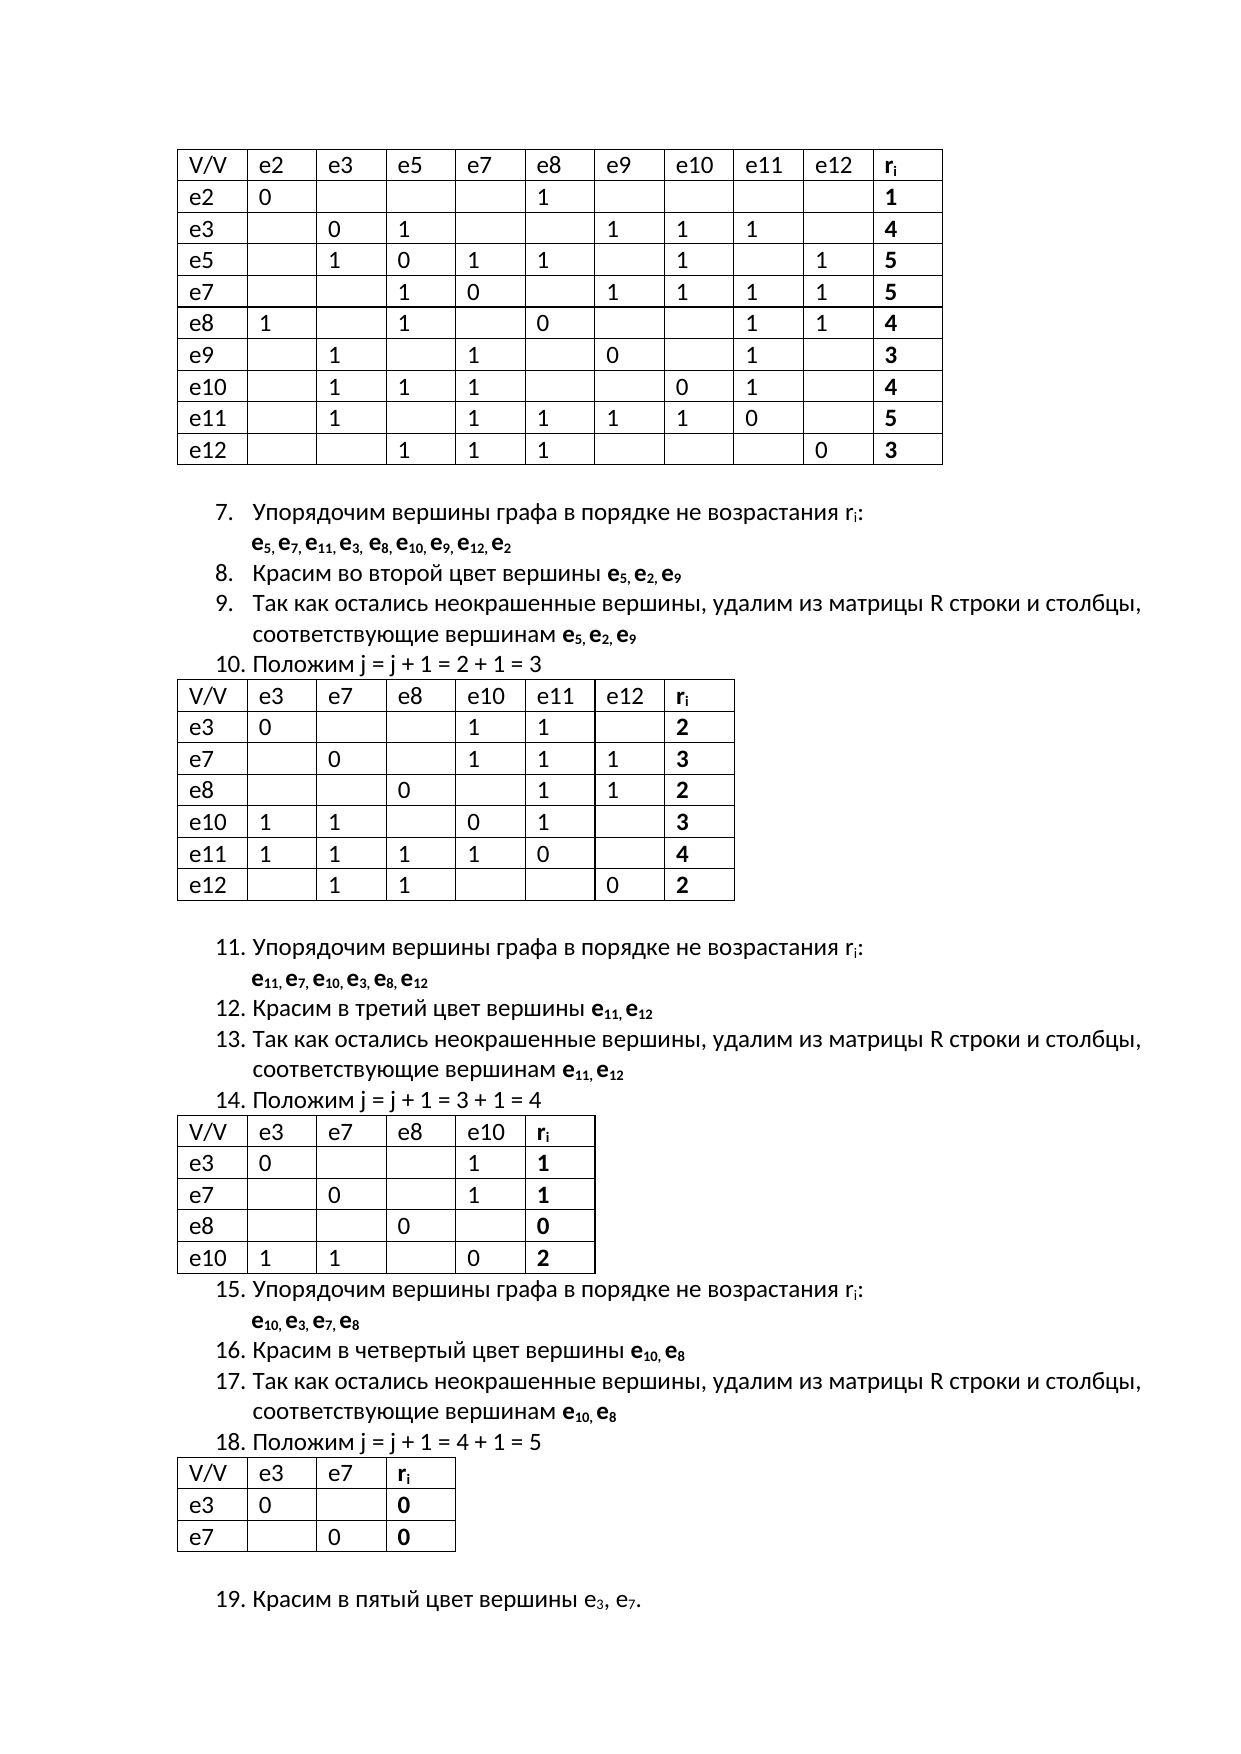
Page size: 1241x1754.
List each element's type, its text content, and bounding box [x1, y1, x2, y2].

table_cell 1 [317, 1242, 386, 1272]
table_cell 1 [526, 1147, 594, 1178]
table_cell [387, 339, 455, 369]
table_cell [804, 181, 873, 212]
table_cell e10 [178, 371, 247, 401]
table_cell 1 [874, 181, 942, 212]
table_cell 1 [526, 244, 594, 275]
table_header e12 [804, 150, 873, 180]
table_cell 1 [804, 276, 873, 306]
table_cell 2 [526, 1242, 594, 1272]
table_cell [526, 276, 594, 306]
table_header ri [665, 680, 734, 711]
table_cell 4 [874, 308, 942, 338]
table_cell 1 [248, 806, 316, 837]
list Положим j = j + 1 = 3 + 1 = 4 [215, 1084, 1152, 1114]
table_cell [248, 213, 316, 243]
table_cell 1 [526, 1179, 594, 1209]
table_cell 1 [526, 434, 594, 464]
table_cell 4 [665, 838, 734, 868]
table_cell [526, 371, 594, 401]
table_cell 1 [804, 244, 873, 275]
table_cell [317, 1147, 386, 1178]
table_header e10 [456, 1116, 525, 1146]
table_header e5 [387, 150, 455, 180]
table_cell [387, 806, 455, 837]
table_cell [387, 743, 455, 774]
table_cell 1 [665, 276, 733, 306]
table_cell 0 [317, 1521, 386, 1551]
table_cell [804, 213, 873, 243]
table_cell 0 [387, 1210, 455, 1241]
table_cell [387, 712, 455, 742]
table_cell 0 [734, 402, 803, 433]
table_cell 1 [734, 276, 803, 306]
table_cell 1 [456, 712, 525, 742]
table_header V/V [178, 1458, 247, 1488]
table_cell 1 [595, 213, 664, 243]
table_header V/V [178, 680, 247, 711]
table_cell [526, 869, 594, 900]
table_cell 0 [317, 213, 386, 243]
table_cell 5 [874, 402, 942, 433]
table_cell 1 [456, 1179, 525, 1209]
table_cell 0 [317, 1179, 386, 1209]
table_cell [456, 1210, 525, 1241]
table_header e3 [248, 1458, 316, 1488]
table_cell [595, 434, 664, 464]
table_cell 0 [665, 371, 733, 401]
table_cell 1 [595, 402, 664, 433]
table_cell e3 [178, 1489, 247, 1520]
table_cell 3 [874, 434, 942, 464]
table_cell [248, 244, 316, 275]
table_cell [456, 869, 525, 900]
table_header V/V [178, 150, 247, 180]
table_cell [317, 1210, 386, 1241]
table_cell 1 [456, 371, 525, 401]
list e10, e3, e7, e8 [251, 1304, 1152, 1334]
list e11, e7, e10, e3, e8, e12 [251, 962, 1152, 992]
table_cell 0 [526, 1210, 594, 1241]
table_cell 1 [595, 276, 664, 306]
table_cell 0 [387, 775, 455, 805]
table_cell e11 [178, 402, 247, 433]
table_cell [317, 434, 386, 464]
table_cell [665, 308, 733, 338]
table_cell [456, 308, 525, 338]
table_cell [456, 213, 525, 243]
table_cell 1 [317, 244, 386, 275]
table_cell 1 [248, 1242, 316, 1272]
table_cell 0 [595, 339, 664, 369]
table_cell 1 [734, 339, 803, 369]
table_cell 0 [387, 1521, 455, 1551]
table_cell 1 [665, 213, 733, 243]
table_cell [665, 339, 733, 369]
table_cell [317, 712, 386, 742]
table_cell 1 [387, 434, 455, 464]
list Так как остались неокрашенные вершины, удалим из матрицы R строки и столбцы, соответствующие вершинам e5, e2, e9 [215, 587, 1152, 648]
table_cell e3 [178, 712, 247, 742]
table_cell 1 [317, 371, 386, 401]
table_cell [248, 434, 316, 464]
list Красим во второй цвет вершины e5, e2, e9 [215, 557, 1152, 587]
table_cell 1 [456, 244, 525, 275]
table_cell 0 [456, 1242, 525, 1272]
table_cell e2 [178, 181, 247, 212]
table_cell [387, 1179, 455, 1209]
table_cell 1 [596, 743, 664, 774]
table_cell 1 [526, 775, 594, 805]
table_cell 1 [526, 806, 594, 837]
table_cell e8 [178, 308, 247, 338]
table_cell [387, 1147, 455, 1178]
table_cell 0 [248, 1489, 316, 1520]
table_header e10 [456, 680, 525, 711]
table_cell [248, 1179, 316, 1209]
table_cell e7 [178, 743, 247, 774]
table_header e3 [248, 1116, 316, 1146]
table_cell 0 [317, 743, 386, 774]
table_header e7 [317, 1458, 386, 1488]
table_cell [596, 806, 664, 837]
list Так как остались неокрашенные вершины, удалим из матрицы R строки и столбцы, соответствующие вершинам e10, e8 [215, 1365, 1152, 1426]
table_header e9 [595, 150, 664, 180]
table_cell 0 [456, 806, 525, 837]
table_cell e7 [178, 1179, 247, 1209]
table_cell 5 [874, 244, 942, 275]
list Положим j = j + 1 = 4 + 1 = 5 [215, 1426, 1152, 1457]
table_cell [526, 213, 594, 243]
table_cell [317, 276, 386, 306]
table_cell [595, 371, 664, 401]
table_cell [248, 402, 316, 433]
table_cell e11 [178, 838, 247, 868]
table_cell 0 [248, 1147, 316, 1178]
table_cell 1 [456, 434, 525, 464]
table_cell 1 [387, 869, 455, 900]
table_cell [804, 339, 873, 369]
table_header e3 [248, 680, 316, 711]
table_cell e7 [178, 276, 247, 306]
table_cell [665, 434, 733, 464]
table_cell e10 [178, 806, 247, 837]
table_header ri [526, 1116, 594, 1146]
table_cell 1 [526, 181, 594, 212]
list Упорядочим вершины графа в порядке не возрастания ri: [215, 1273, 1152, 1304]
table_cell 1 [596, 775, 664, 805]
table_cell 1 [248, 838, 316, 868]
table_cell 0 [387, 244, 455, 275]
table_cell 1 [665, 244, 733, 275]
table_cell 0 [526, 308, 594, 338]
table_cell [317, 308, 386, 338]
table_cell e10 [178, 1242, 247, 1272]
table_cell 1 [526, 712, 594, 742]
table_cell [317, 181, 386, 212]
table_cell [804, 402, 873, 433]
table_cell [456, 181, 525, 212]
table_cell [387, 1242, 455, 1272]
table_cell 1 [317, 838, 386, 868]
table_cell [595, 308, 664, 338]
table_header e3 [317, 150, 386, 180]
table_cell 1 [387, 308, 455, 338]
table_cell 1 [734, 371, 803, 401]
table_cell 1 [526, 743, 594, 774]
table_header ri [387, 1458, 455, 1488]
table_cell 2 [665, 712, 734, 742]
table_cell 1 [456, 743, 525, 774]
table_cell 1 [456, 1147, 525, 1178]
table_cell 1 [317, 402, 386, 433]
table_cell 0 [804, 434, 873, 464]
table_cell 0 [248, 181, 316, 212]
table_cell 1 [387, 213, 455, 243]
table_cell 4 [874, 371, 942, 401]
table_header e12 [596, 680, 664, 711]
table_cell [248, 371, 316, 401]
table_cell 1 [317, 339, 386, 369]
table_cell [317, 1489, 386, 1520]
table_cell [248, 339, 316, 369]
table_cell e12 [178, 869, 247, 900]
table_cell [596, 838, 664, 868]
table_cell e9 [178, 339, 247, 369]
table_header e7 [456, 150, 525, 180]
table_cell [248, 276, 316, 306]
table_cell [595, 244, 664, 275]
table_cell 1 [387, 276, 455, 306]
list Красим в пятый цвет вершины e3, e7. [215, 1583, 1152, 1613]
table_cell [248, 743, 316, 774]
table_cell [734, 434, 803, 464]
table_cell e8 [178, 775, 247, 805]
table_cell 1 [734, 308, 803, 338]
table_cell [526, 339, 594, 369]
table_cell e3 [178, 213, 247, 243]
table_cell e3 [178, 1147, 247, 1178]
table_cell [387, 181, 455, 212]
table_header e2 [248, 150, 316, 180]
table_cell 4 [874, 213, 942, 243]
table_cell [248, 775, 316, 805]
table_header V/V [178, 1116, 247, 1146]
list Упорядочим вершины графа в порядке не возрастания ri: [215, 931, 1152, 962]
table_header e10 [665, 150, 733, 180]
table_cell [248, 1521, 316, 1551]
table_cell 5 [874, 276, 942, 306]
table_header e7 [317, 1116, 386, 1146]
table_cell [456, 775, 525, 805]
table_cell 1 [804, 308, 873, 338]
table_cell [734, 181, 803, 212]
table_header e8 [387, 1116, 455, 1146]
list Упорядочим вершины графа в порядке не возрастания ri: [215, 496, 1152, 526]
table_cell e5 [178, 244, 247, 275]
table_cell 2 [665, 775, 734, 805]
table_cell e12 [178, 434, 247, 464]
table_cell e8 [178, 1210, 247, 1241]
table_cell [248, 869, 316, 900]
list Так как остались неокрашенные вершины, удалим из матрицы R строки и столбцы, соответствующие вершинам e11, e12 [215, 1023, 1152, 1084]
table_cell 3 [874, 339, 942, 369]
table_cell 1 [456, 339, 525, 369]
table_header e11 [734, 150, 803, 180]
table_cell 1 [387, 838, 455, 868]
list e5, e7, e11, e3, e8, e10, e9, e12, e2 [215, 526, 1152, 557]
table_cell 2 [665, 869, 734, 900]
list Положим j = j + 1 = 2 + 1 = 3 [215, 648, 1152, 679]
table_cell [387, 402, 455, 433]
table_header e11 [526, 680, 594, 711]
list Красим в третий цвет вершины e11, e12 [215, 992, 1152, 1023]
table_cell 1 [317, 869, 386, 900]
table_header e8 [526, 150, 594, 180]
table_cell 0 [596, 869, 664, 900]
table_cell 1 [248, 308, 316, 338]
table_cell [804, 371, 873, 401]
table_cell 0 [456, 276, 525, 306]
table_cell 1 [456, 402, 525, 433]
table_cell 1 [456, 838, 525, 868]
table_cell e7 [178, 1521, 247, 1551]
table_cell 0 [248, 712, 316, 742]
table_cell 1 [665, 402, 733, 433]
table_cell 0 [387, 1489, 455, 1520]
list Красим в четвертый цвет вершины e10, e8 [215, 1334, 1152, 1365]
table_cell [317, 775, 386, 805]
table_cell [596, 712, 664, 742]
table_cell 1 [526, 402, 594, 433]
table_cell 1 [387, 371, 455, 401]
table_header e7 [317, 680, 386, 711]
table_cell [595, 181, 664, 212]
table_header e8 [387, 680, 455, 711]
table_cell 3 [665, 806, 734, 837]
table_cell 1 [317, 806, 386, 837]
table_cell 0 [526, 838, 594, 868]
table_cell [665, 181, 733, 212]
table_cell 1 [734, 213, 803, 243]
table_cell [734, 244, 803, 275]
table_header ri [874, 150, 942, 180]
table_cell 3 [665, 743, 734, 774]
table_cell [248, 1210, 316, 1241]
